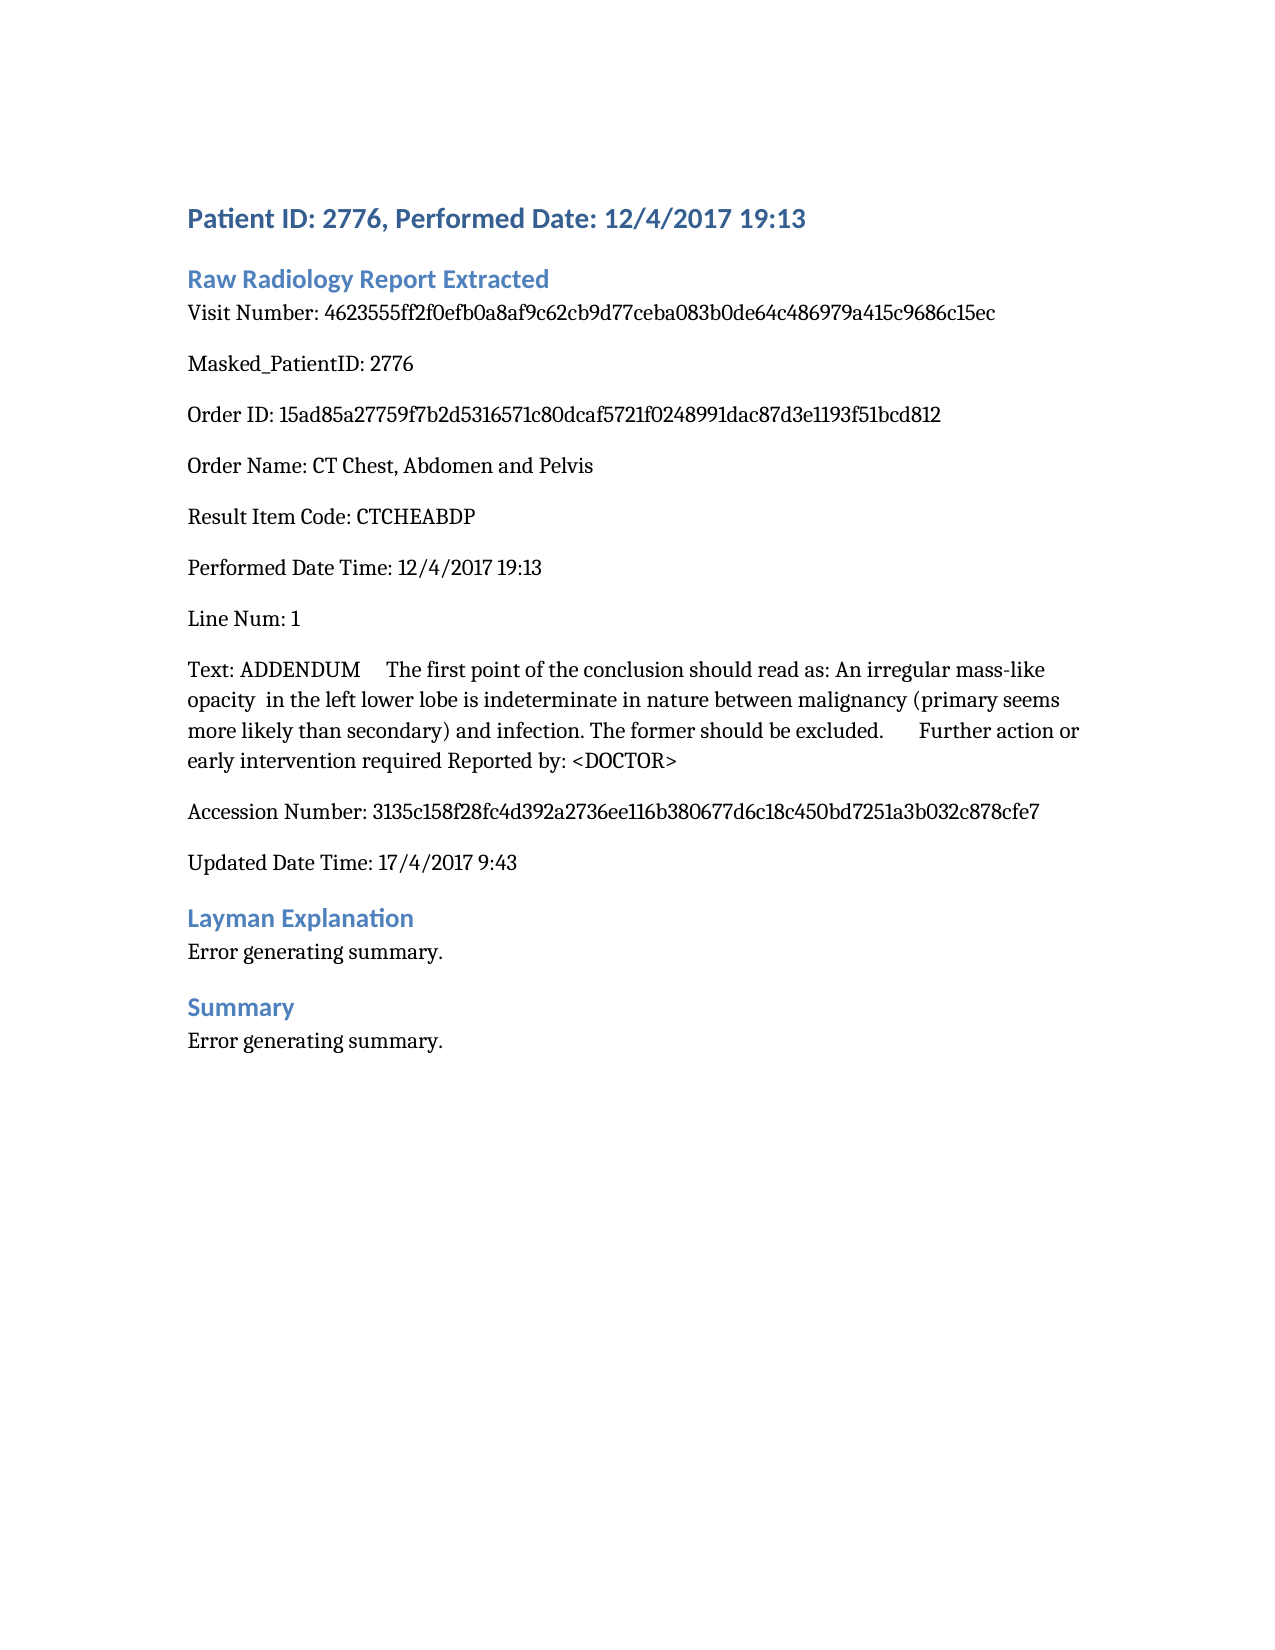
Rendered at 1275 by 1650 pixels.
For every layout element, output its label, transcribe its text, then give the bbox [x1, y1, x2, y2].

text Error generating summary. [187, 939, 1087, 965]
text Visit Number: 4623555ff2f0efb0a8af9c62cb9d77ceba083b0de64c486979a415c9686c15ec [187, 300, 1087, 326]
text Order ID: 15ad85a27759f7b2d5316571c80dcaf5721f0248991dac87d3e1193f51bcd812 [187, 402, 1087, 428]
text Text: ADDENDUM The first point of the conclusion should read as: An irregular mass-like opacity in the left lower lobe is indeterminate in nature between malignancy (primary seems more likely than secondary) and infection. The former should be excluded. Further action or early intervention required Reported by: <DOCTOR> [187, 657, 1087, 774]
subtitle Patient ID: 2776, Performed Date: 12/4/2017 19:13 [187, 200, 1087, 236]
subtitle Raw Radiology Report Extracted [187, 262, 1087, 295]
subtitle Layman Explanation [187, 901, 1087, 934]
subtitle Summary [187, 990, 1087, 1023]
text Updated Date Time: 17/4/2017 9:43 [187, 850, 1087, 876]
text Masked_PatientID: 2776 [187, 351, 1087, 377]
text Line Num: 1 [187, 606, 1087, 632]
text Error generating summary. [187, 1028, 1087, 1054]
text Performed Date Time: 12/4/2017 19:13 [187, 555, 1087, 581]
text Order Name: CT Chest, Abdomen and Pelvis [187, 453, 1087, 479]
text Accession Number: 3135c158f28fc4d392a2736ee116b380677d6c18c450bd7251a3b032c878cfe7 [187, 799, 1087, 825]
text Result Item Code: CTCHEABDP [187, 504, 1087, 530]
